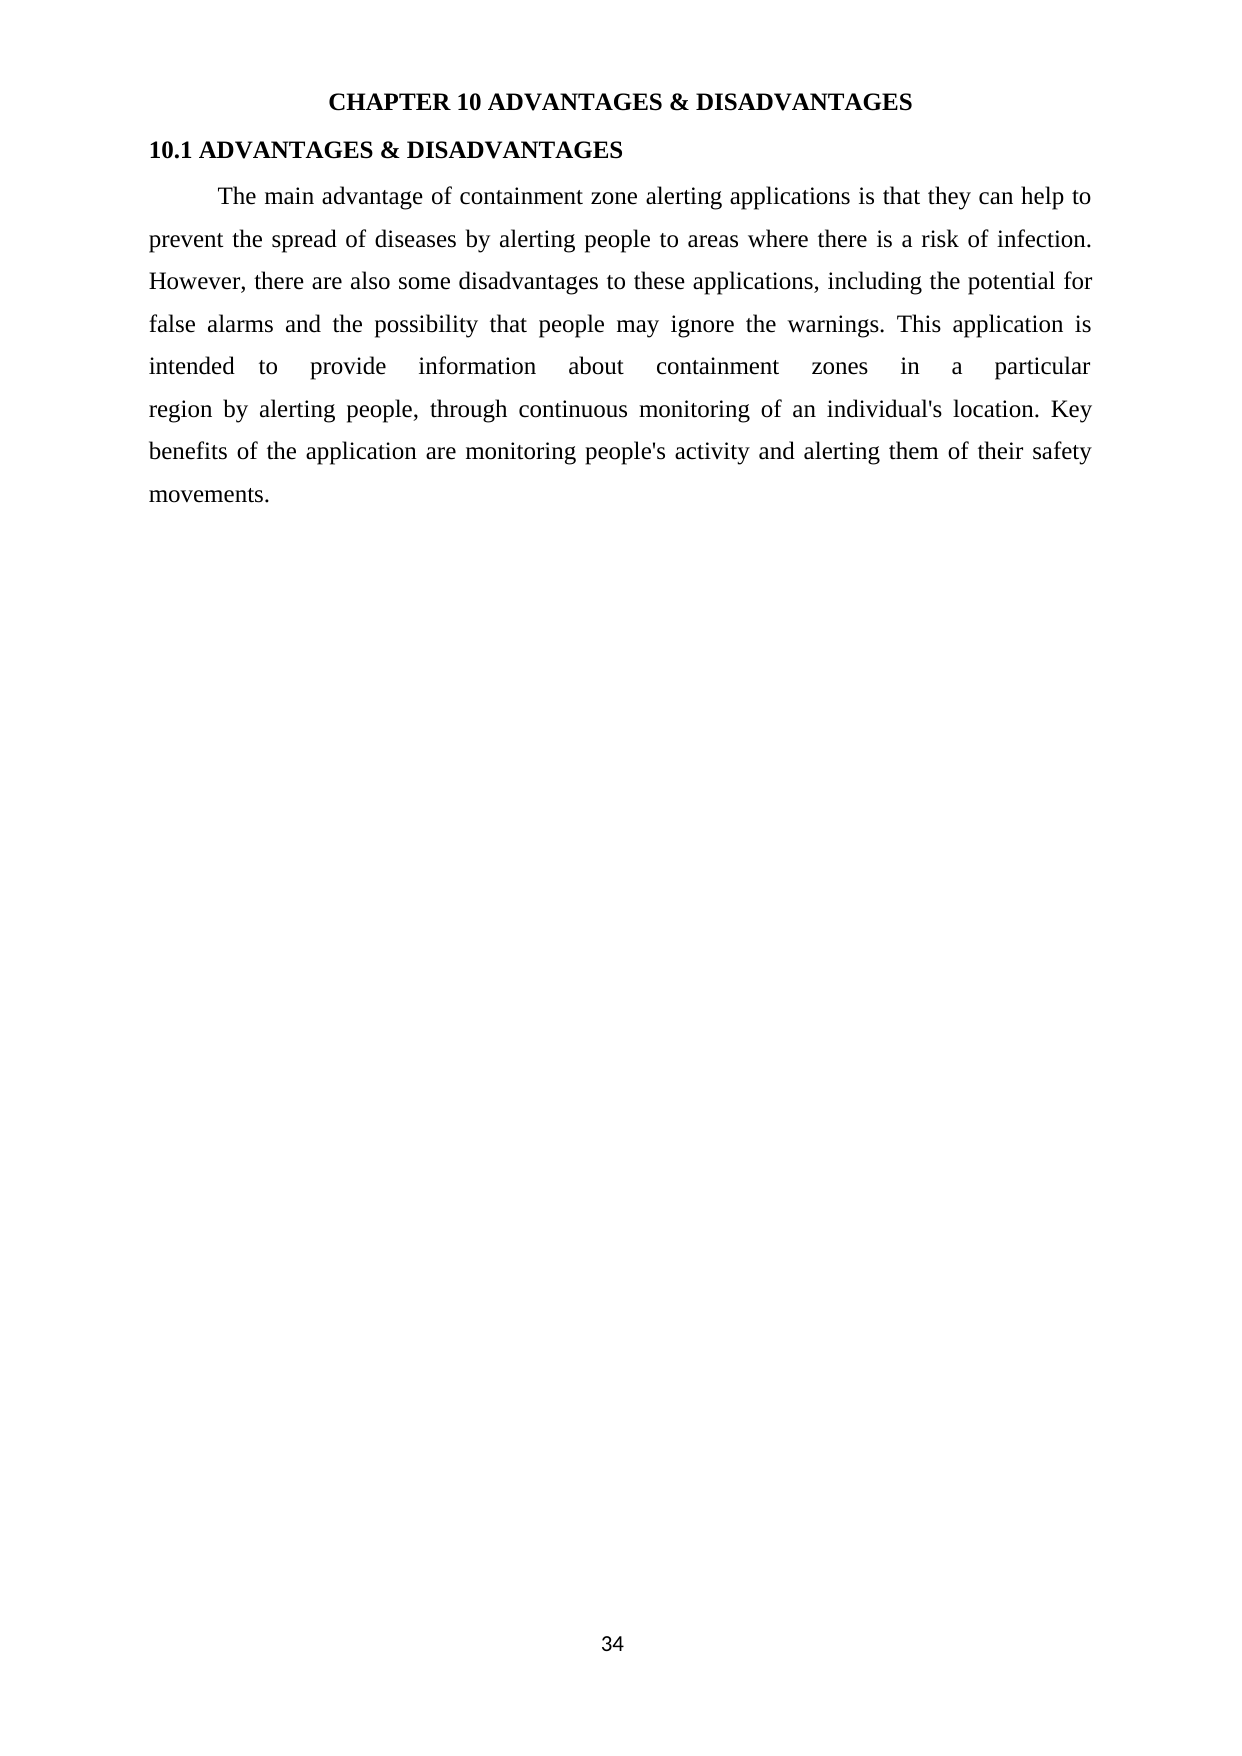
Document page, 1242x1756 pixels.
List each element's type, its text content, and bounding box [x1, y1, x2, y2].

text The main advantage of containment zone alerting applications is that they can help to prevent the spread of diseases by alerting people to areas where there is a risk of infection. However, there are also some disadvantages to these applications, including the potential for false alarms and the possibility that people may ignore the warnings. This application is intended to provide information about containment zones in a particular region by alerting people, through continuous monitoring of an individual's location. Key benefits of the application are monitoring people's activity and alerting them of their safety movements. [148, 181, 1093, 508]
subtitle CHAPTER 10 ADVANTAGES & DISADVANTAGES [114, 87, 1126, 116]
subtitle 10.1 ADVANTAGES & DISADVANTAGES [148, 136, 1128, 164]
